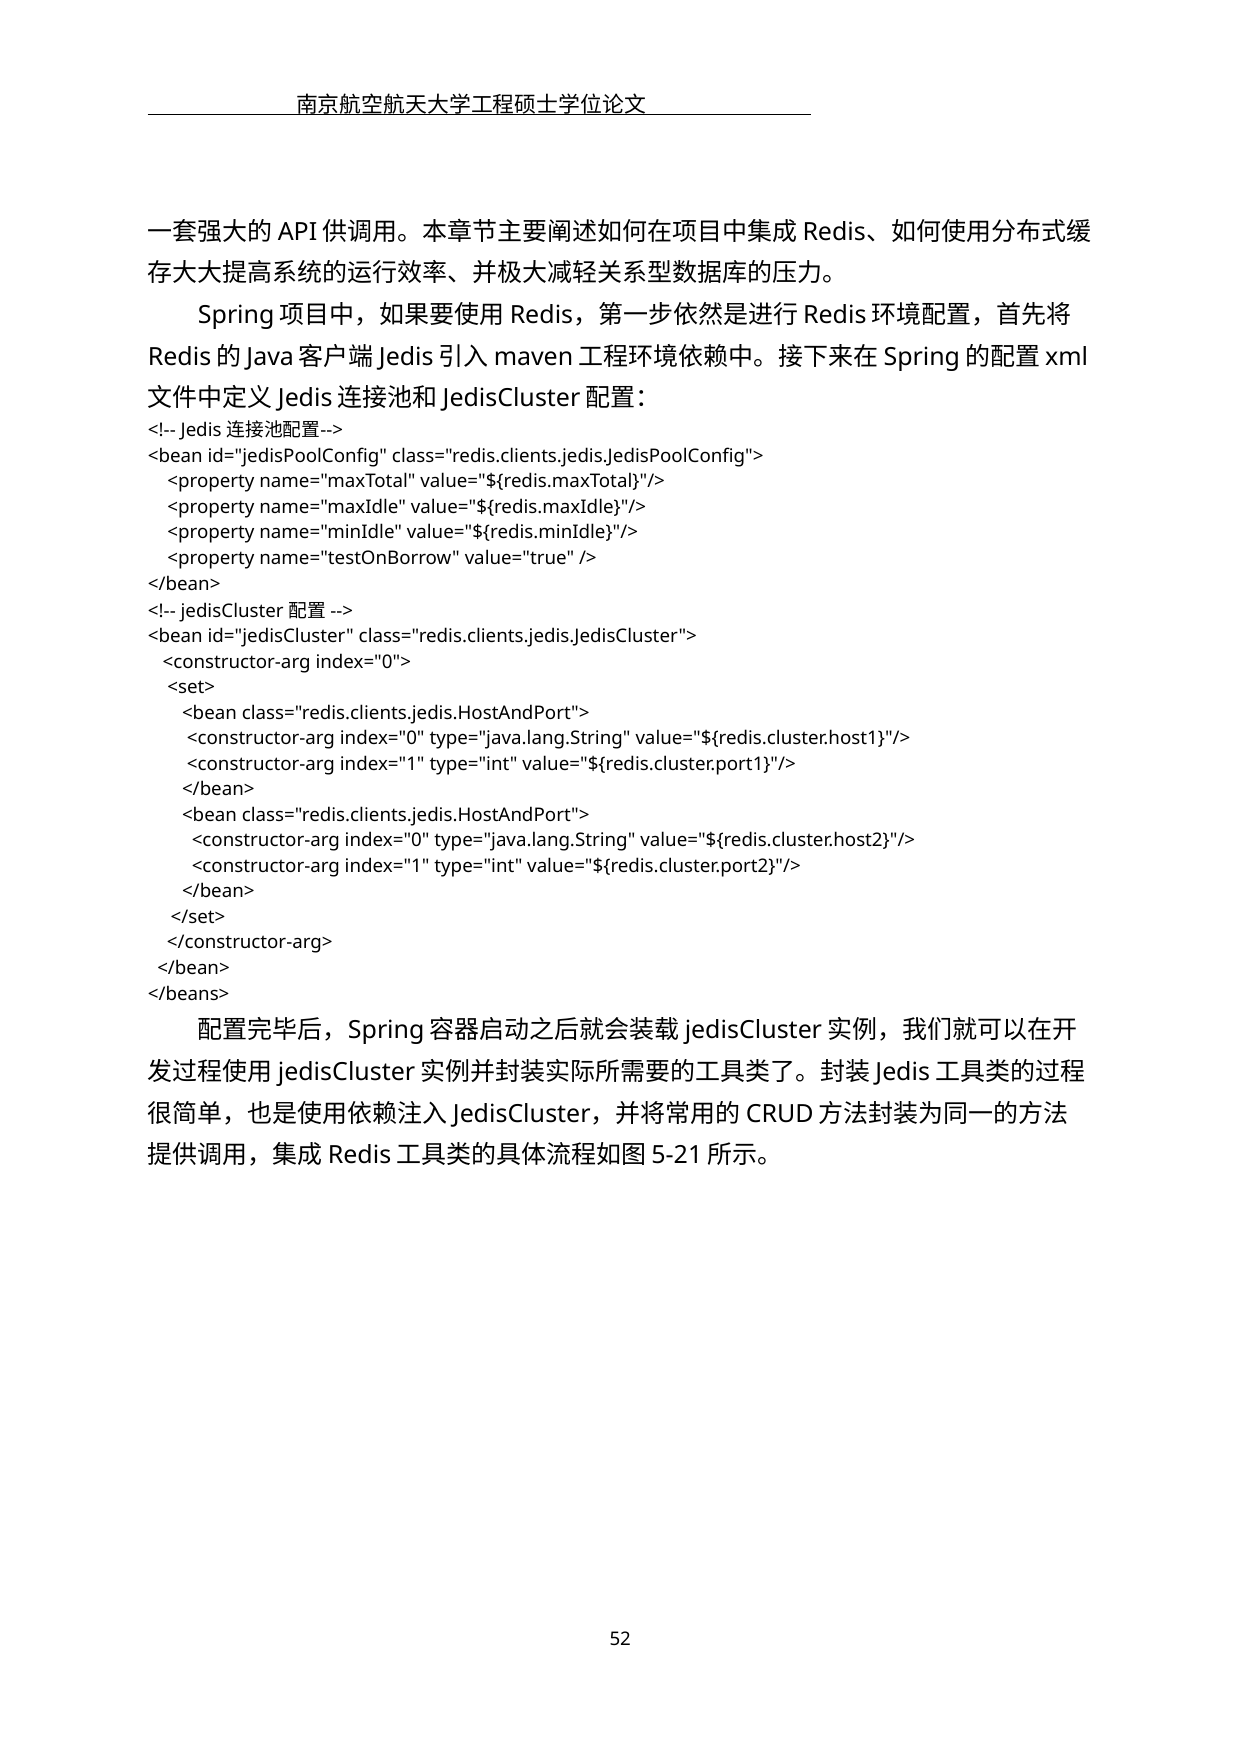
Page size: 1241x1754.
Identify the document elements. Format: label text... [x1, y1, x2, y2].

text </set> </constructor-arg> [167, 903, 1092, 954]
text </bean> </beans> [148, 954, 1092, 1005]
text 配置完毕后，Spring容器启动之后就会装载jedisCluster实例，我们就可以在开发过程使用jedisCluster实例并封装实际所需要的工具类了。封装Jedis工具类的过程很简单，也是使用依赖注入JedisCluster，并将常用的CRUD方法封装为同一的方法提供调用，集成Redis工具类的具体流程如图5-21所示。 [148, 1005, 1092, 1172]
text <!-- jedisCluster 配置 --> <bean id="jedisCluster" class="redis.clients.jedis.JedisCluster"> <constructor-arg index="0"> <set> <bean class="redis.clients.jedis.HostAndPort"> <constructor-arg index="0" type="java.lang.String" value="${redis.cluster.host1}"/> <constructor-arg index="1" type="int" value="${redis.cluster.port1}"/> </bean> <bean class="redis.clients.jedis.HostAndPort"> <constructor-arg index="0" type="java.lang.String" value="${redis.cluster.host2}"/> <constructor-arg index="1" type="int" value="${redis.cluster.port2}"/> </bean> [148, 595, 1092, 903]
text <!-- Jedis 连接池配置--> <bean id="jedisPoolConfig" class="redis.clients.jedis.JedisPoolConfig"> <property name="maxTotal" value="${redis.maxTotal}"/> <property name="maxIdle" value="${redis.maxIdle}"/> <property name="minIdle" value="${redis.minIdle}"/> <property name="testOnBorrow" value="true" /> </bean> [148, 415, 1092, 595]
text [148, 207, 1092, 290]
text Spring项目中，如果要使用Redis，第一步依然是进行Redis环境配置，首先将Redis的Java客户端Jedis引入maven工程环境依赖中。接下来在Spring的配置xml文件中定义Jedis连接池和JedisCluster配置： [148, 290, 1092, 415]
